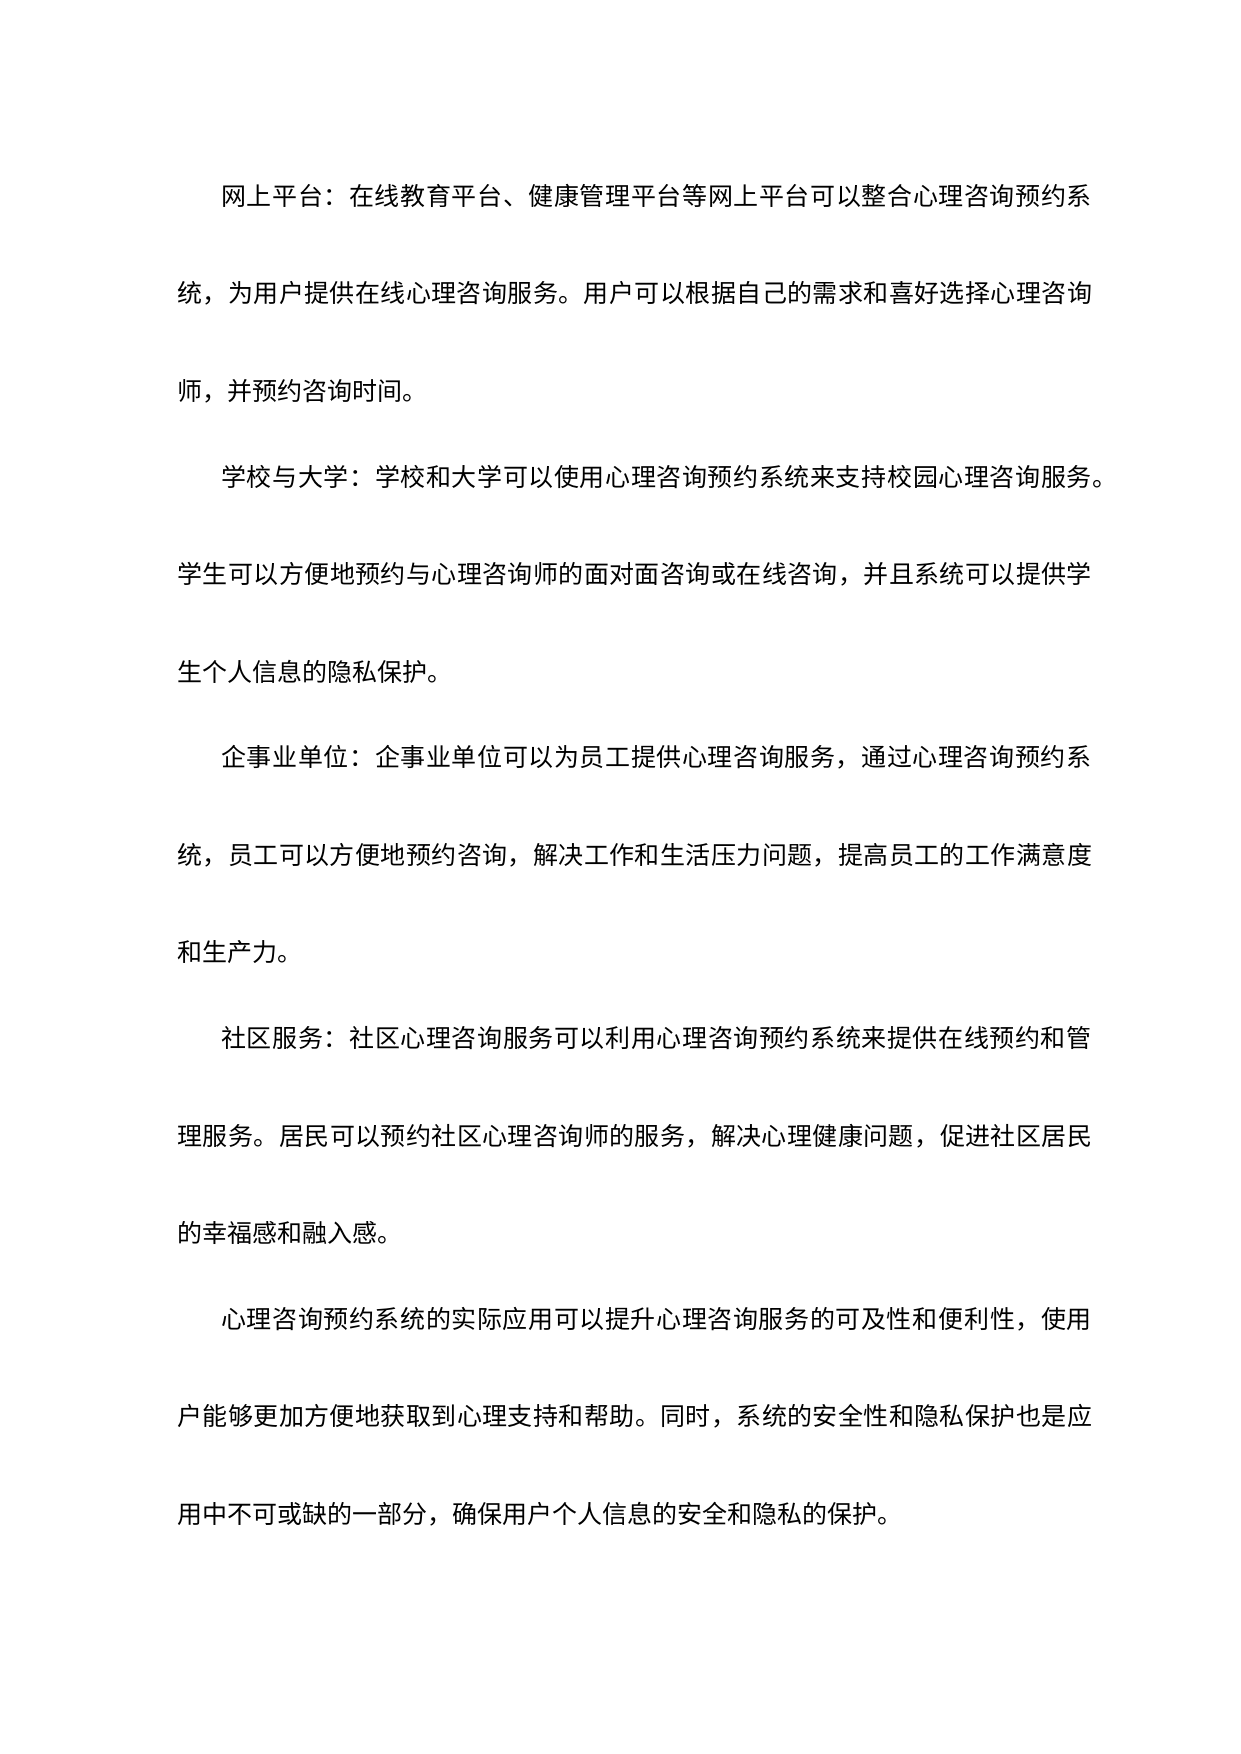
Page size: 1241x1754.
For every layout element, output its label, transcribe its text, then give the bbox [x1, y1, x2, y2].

text 心理咨询预约系统的实际应用可以提升心理咨询服务的可及性和便利性，使用户能够更加方便地获取到心理支持和帮助。同时，系统的安全性和隐私保护也是应用中不可或缺的一部分，确保用户个人信息的安全和隐私的保护。 [177, 1285, 1093, 1545]
text 企事业单位：企事业单位可以为员工提供心理咨询服务，通过心理咨询预约系统，员工可以方便地预约咨询，解决工作和生活压力问题，提高员工的工作满意度和生产力。 [177, 723, 1093, 983]
text 网上平台：在线教育平台、健康管理平台等网上平台可以整合心理咨询预约系统，为用户提供在线心理咨询服务。用户可以根据自己的需求和喜好选择心理咨询师，并预约咨询时间。 [177, 162, 1093, 422]
text 社区服务：社区心理咨询服务可以利用心理咨询预约系统来提供在线预约和管理服务。居民可以预约社区心理咨询师的服务，解决心理健康问题，促进社区居民的幸福感和融入感。 [177, 1004, 1093, 1264]
text 学校与大学：学校和大学可以使用心理咨询预约系统来支持校园心理咨询服务。学生可以方便地预约与心理咨询师的面对面咨询或在线咨询，并且系统可以提供学生个人信息的隐私保护。 [177, 443, 1093, 703]
